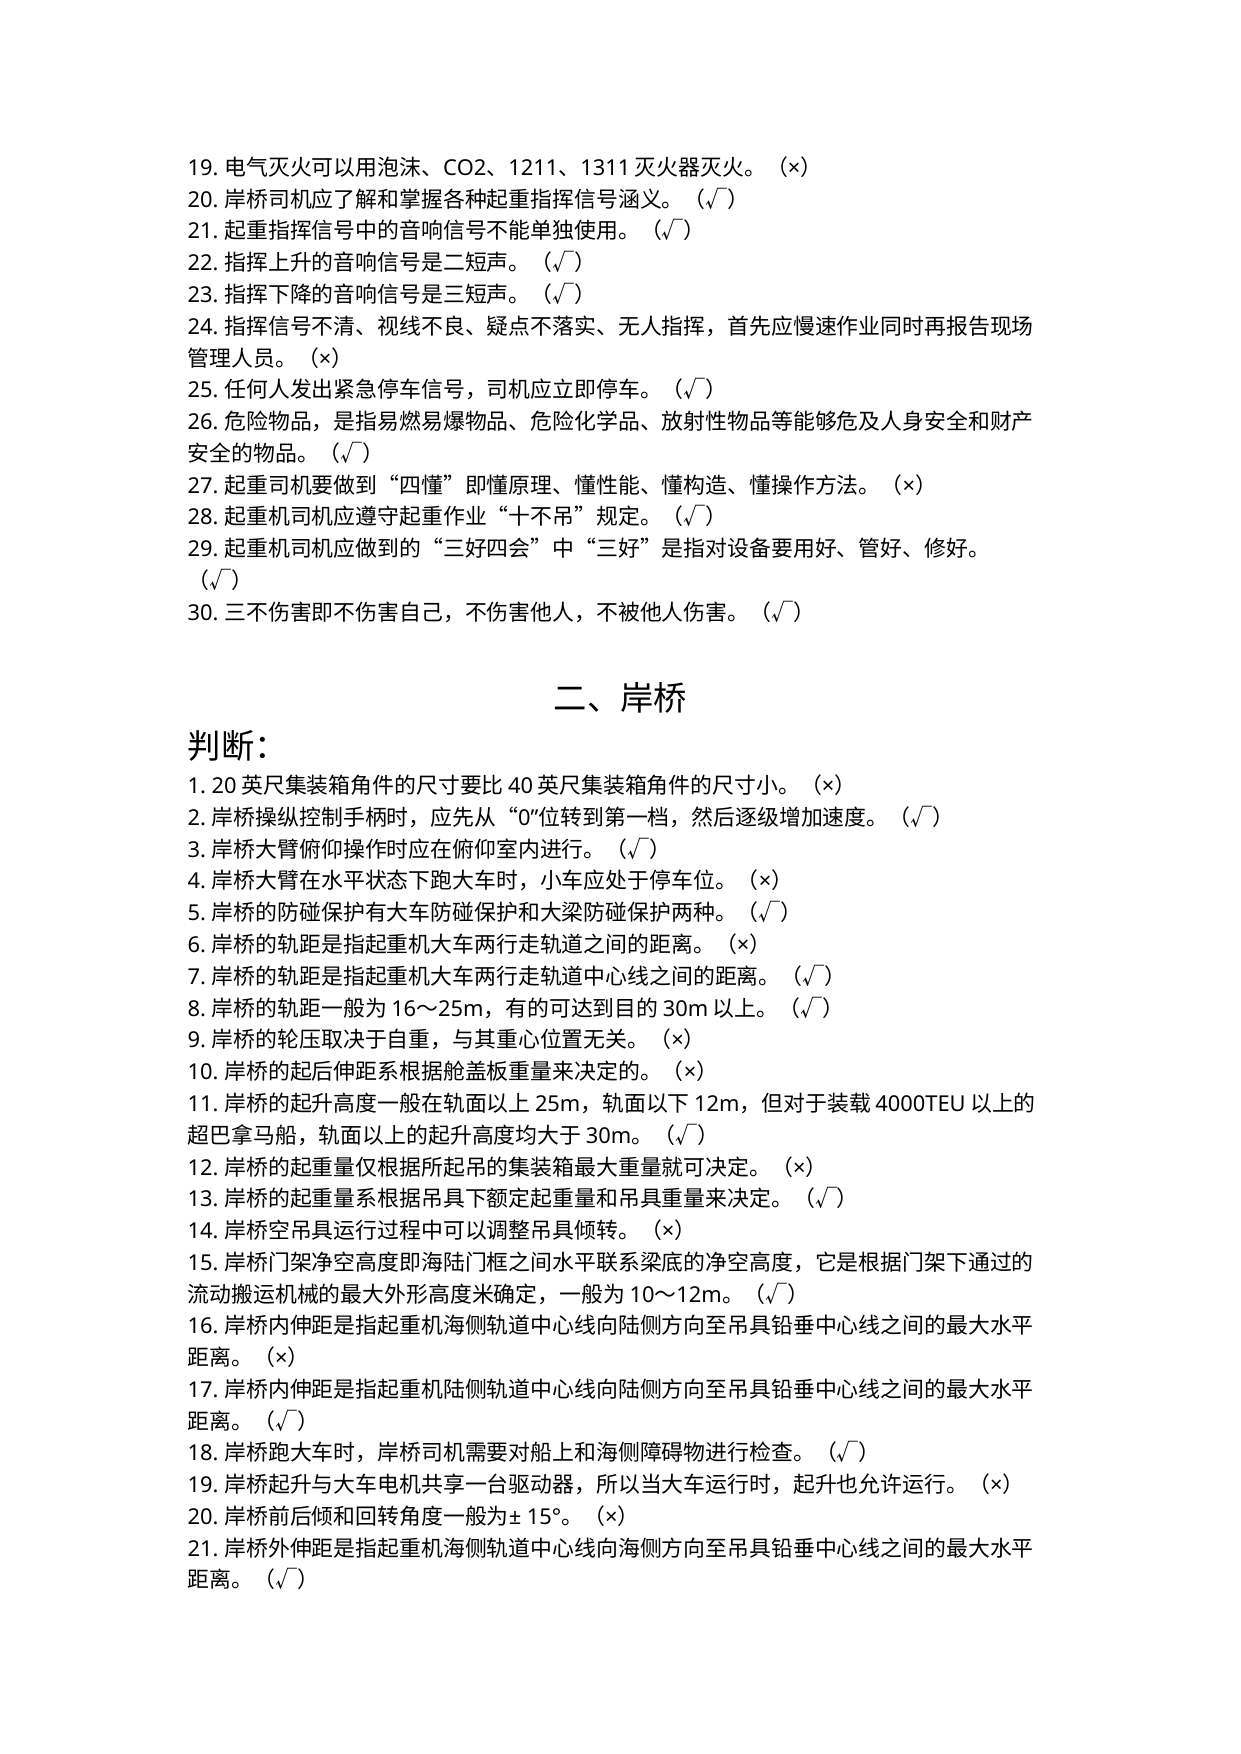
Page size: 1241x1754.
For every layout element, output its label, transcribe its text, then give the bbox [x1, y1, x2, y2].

text 20. 岸桥司机应了解和掌握各种起重指挥信号涵义。（√） [187, 182, 1053, 213]
text 17. 岸桥内伸距是指起重机陆侧轨道中心线向陆侧方向至吊具铅垂中心线之间的最大水平距离。（√） [187, 1372, 1053, 1435]
text 6. 岸桥的轨距是指起重机大车两行走轨道之间的距离。（×） [187, 927, 1053, 959]
text 27. 起重司机要做到“四懂”即懂原理、懂性能、懂构造、懂操作方法。（×） [187, 468, 1053, 499]
text 15. 岸桥门架净空高度即海陆门框之间水平联系梁底的净空高度，它是根据门架下通过的流动搬运机械的最大外形高度米确定，一般为10～12m。（√） [187, 1245, 1053, 1308]
text 24. 指挥信号不清、视线不良、疑点不落实、无人指挥，首先应慢速作业同时再报告现场管理人员。（×） [187, 309, 1053, 372]
text 5. 岸桥的防碰保护有大车防碰保护和大梁防碰保护两种。（√） [187, 895, 1053, 927]
text 30. 三不伤害即不伤害自己，不伤害他人，不被他人伤害。（√） [187, 594, 1053, 626]
text 20. 岸桥前后倾和回转角度一般为± 15°。（×） [187, 1499, 1053, 1531]
text 1. 20英尺集装箱角件的尺寸要比40英尺集装箱角件的尺寸小。（×） [187, 768, 1053, 800]
text 7. 岸桥的轨距是指起重机大车两行走轨道中心线之间的距离。（√） [187, 959, 1053, 991]
text 2. 岸桥操纵控制手柄时，应先从“0”位转到第一档，然后逐级增加速度。（√） [187, 800, 1053, 832]
text 二、岸桥 [187, 672, 1053, 720]
text 29. 起重机司机应做到的“三好四会”中“三好”是指对设备要用好、管好、修好。（√） [187, 531, 1053, 594]
text 19. 岸桥起升与大车电机共享一台驱动器，所以当大车运行时，起升也允许运行。（×） [187, 1467, 1053, 1499]
text 22. 指挥上升的音响信号是二短声。（√） [187, 245, 1053, 277]
text 判断： [187, 720, 1053, 768]
text 8. 岸桥的轨距一般为16～25m，有的可达到目的30m以上。（√） [187, 991, 1053, 1022]
text 16. 岸桥内伸距是指起重机海侧轨道中心线向陆侧方向至吊具铅垂中心线之间的最大水平距离。（×） [187, 1308, 1053, 1372]
text 25. 任何人发出紧急停车信号，司机应立即停车。（√） [187, 372, 1053, 404]
text 21. 起重指挥信号中的音响信号不能单独使用。（√） [187, 213, 1053, 245]
text 19. 电气灭火可以用泡沫、CO2、1211、1311灭火器灭火。（×） [187, 150, 1053, 182]
text 23. 指挥下降的音响信号是三短声。（√） [187, 277, 1053, 309]
text 14. 岸桥空吊具运行过程中可以调整吊具倾转。（×） [187, 1213, 1053, 1245]
text 28. 起重机司机应遵守起重作业“十不吊”规定。（√） [187, 499, 1053, 531]
text 11. 岸桥的起升高度一般在轨面以上25m，轨面以下12m，但对于装载4000TEU以上的超巴拿马船，轨面以上的起升高度均大于30m。（√） [187, 1086, 1053, 1149]
text 10. 岸桥的起后伸距系根据舱盖板重量来决定的。（×） [187, 1054, 1053, 1086]
text 26. 危险物品，是指易燃易爆物品、危险化学品、放射性物品等能够危及人身安全和财产安全的物品。（√） [187, 404, 1053, 468]
text 12. 岸桥的起重量仅根据所起吊的集装箱最大重量就可决定。（×） [187, 1149, 1053, 1181]
text 13. 岸桥的起重量系根据吊具下额定起重量和吊具重量来决定。（√） [187, 1181, 1053, 1213]
text 3. 岸桥大臂俯仰操作时应在俯仰室内进行。（√） [187, 832, 1053, 863]
text 21. 岸桥外伸距是指起重机海侧轨道中心线向海侧方向至吊具铅垂中心线之间的最大水平距离。（√） [187, 1531, 1053, 1594]
text 4. 岸桥大臂在水平状态下跑大车时，小车应处于停车位。（×） [187, 863, 1053, 895]
text 9. 岸桥的轮压取决于自重，与其重心位置无关。（×） [187, 1022, 1053, 1054]
text 18. 岸桥跑大车时，岸桥司机需要对船上和海侧障碍物进行检查。（√） [187, 1435, 1053, 1467]
